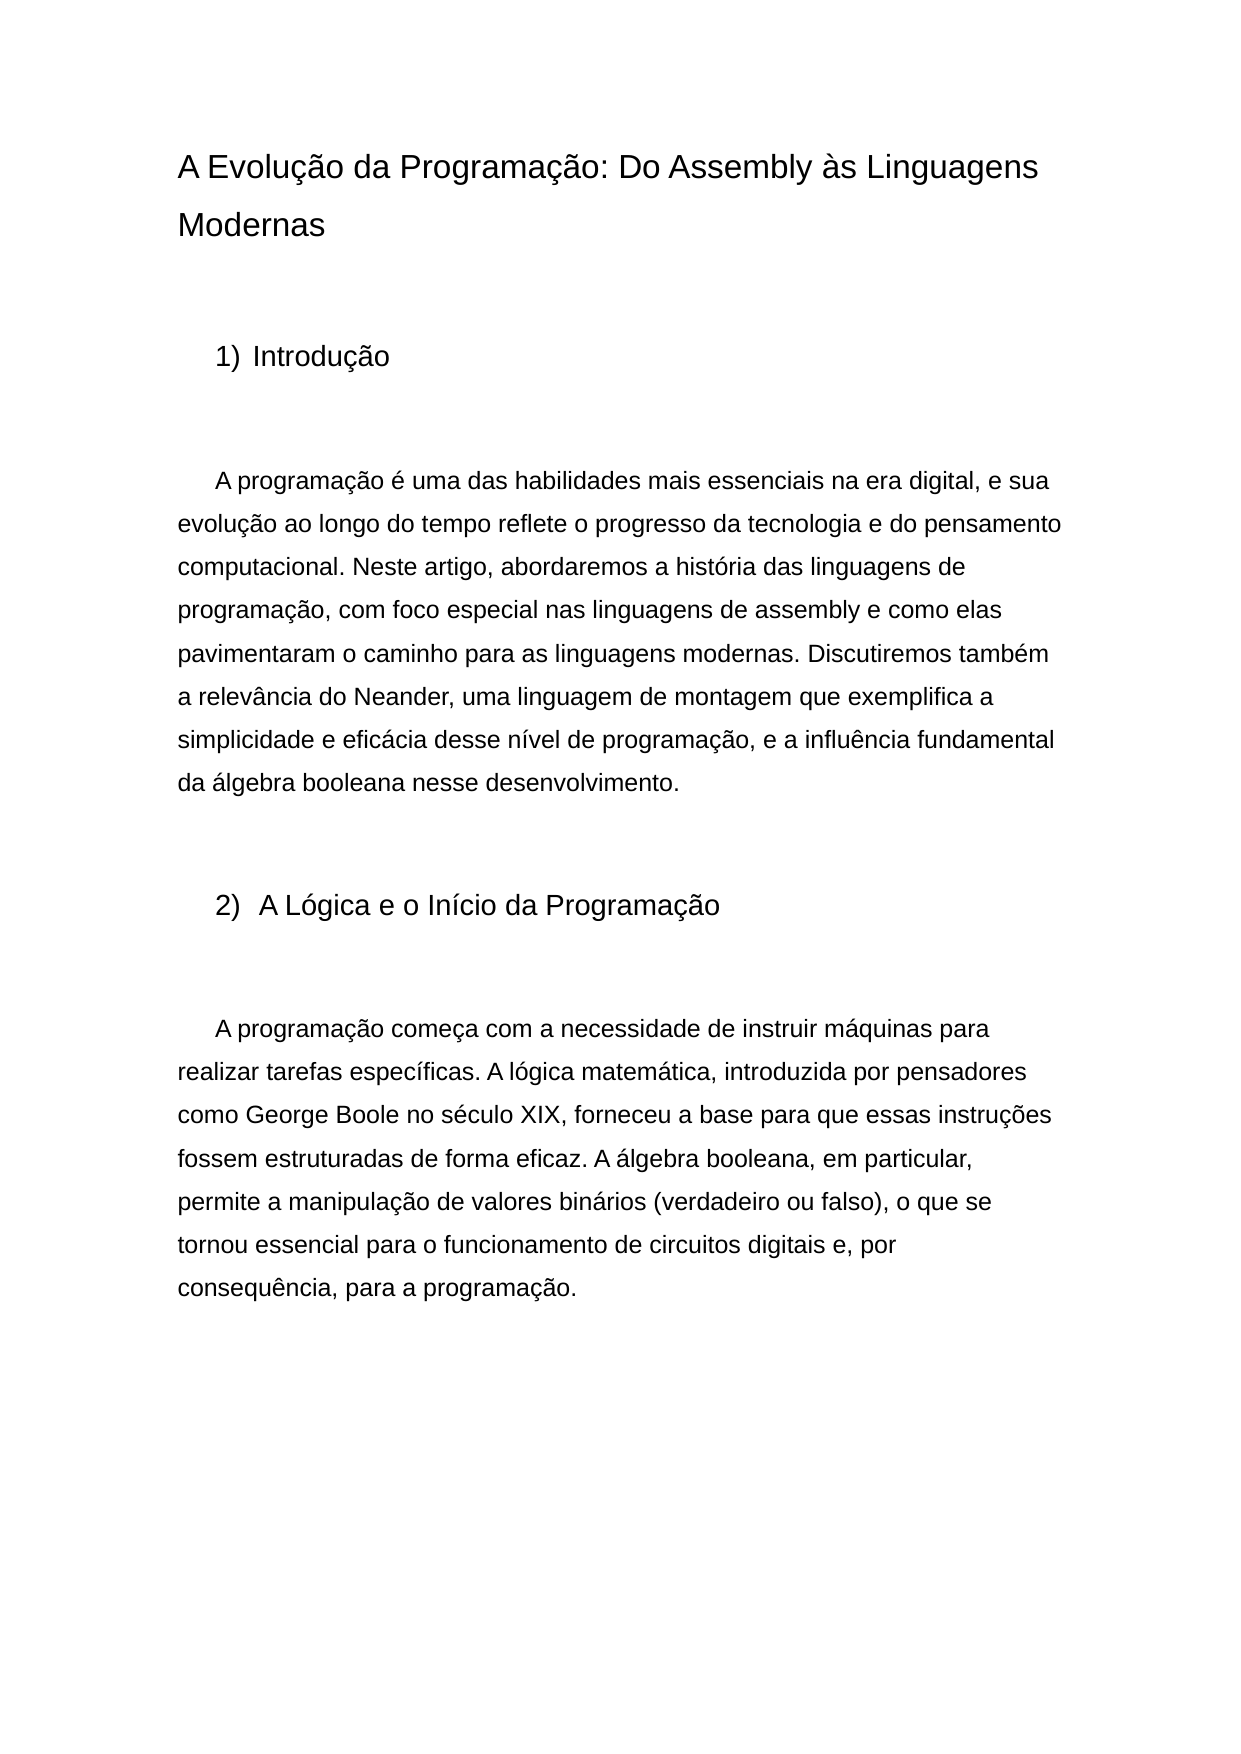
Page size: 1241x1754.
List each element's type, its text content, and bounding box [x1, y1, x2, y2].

text A Evolução da Programação: Do Assembly às Linguagens Modernas [177, 148, 1063, 244]
text A programação é uma das habilidades mais essenciais na era digital, e sua evolução ao longo do tempo reflete o progresso da tecnologia e do pensamento computacional. Neste artigo, abordaremos a história das linguagens de programação, com foco especial nas linguagens de assembly e como elas pavimentaram o caminho para as linguagens modernas. Discutiremos também a relevância do Neander, uma linguagem de montagem que exemplifica a simplicidade e eficácia desse nível de programação, e a influência fundamental da álgebra booleana nesse desenvolvimento. [177, 466, 1063, 797]
text A programação começa com a necessidade de instruir máquinas para realizar tarefas específicas. A lógica matemática, introduzida por pensadores como George Boole no século XIX, forneceu a base para que essas instruções fossem estruturadas de forma eficaz. A álgebra booleana, em particular, permite a manipulação de valores binários (verdadeiro ou falso), o que se tornou essencial para o funcionamento de circuitos digitais e, por consequência, para a programação. [177, 1014, 1063, 1302]
list Introdução [215, 339, 1063, 373]
list A Lógica e o Início da Programação [215, 887, 1063, 921]
